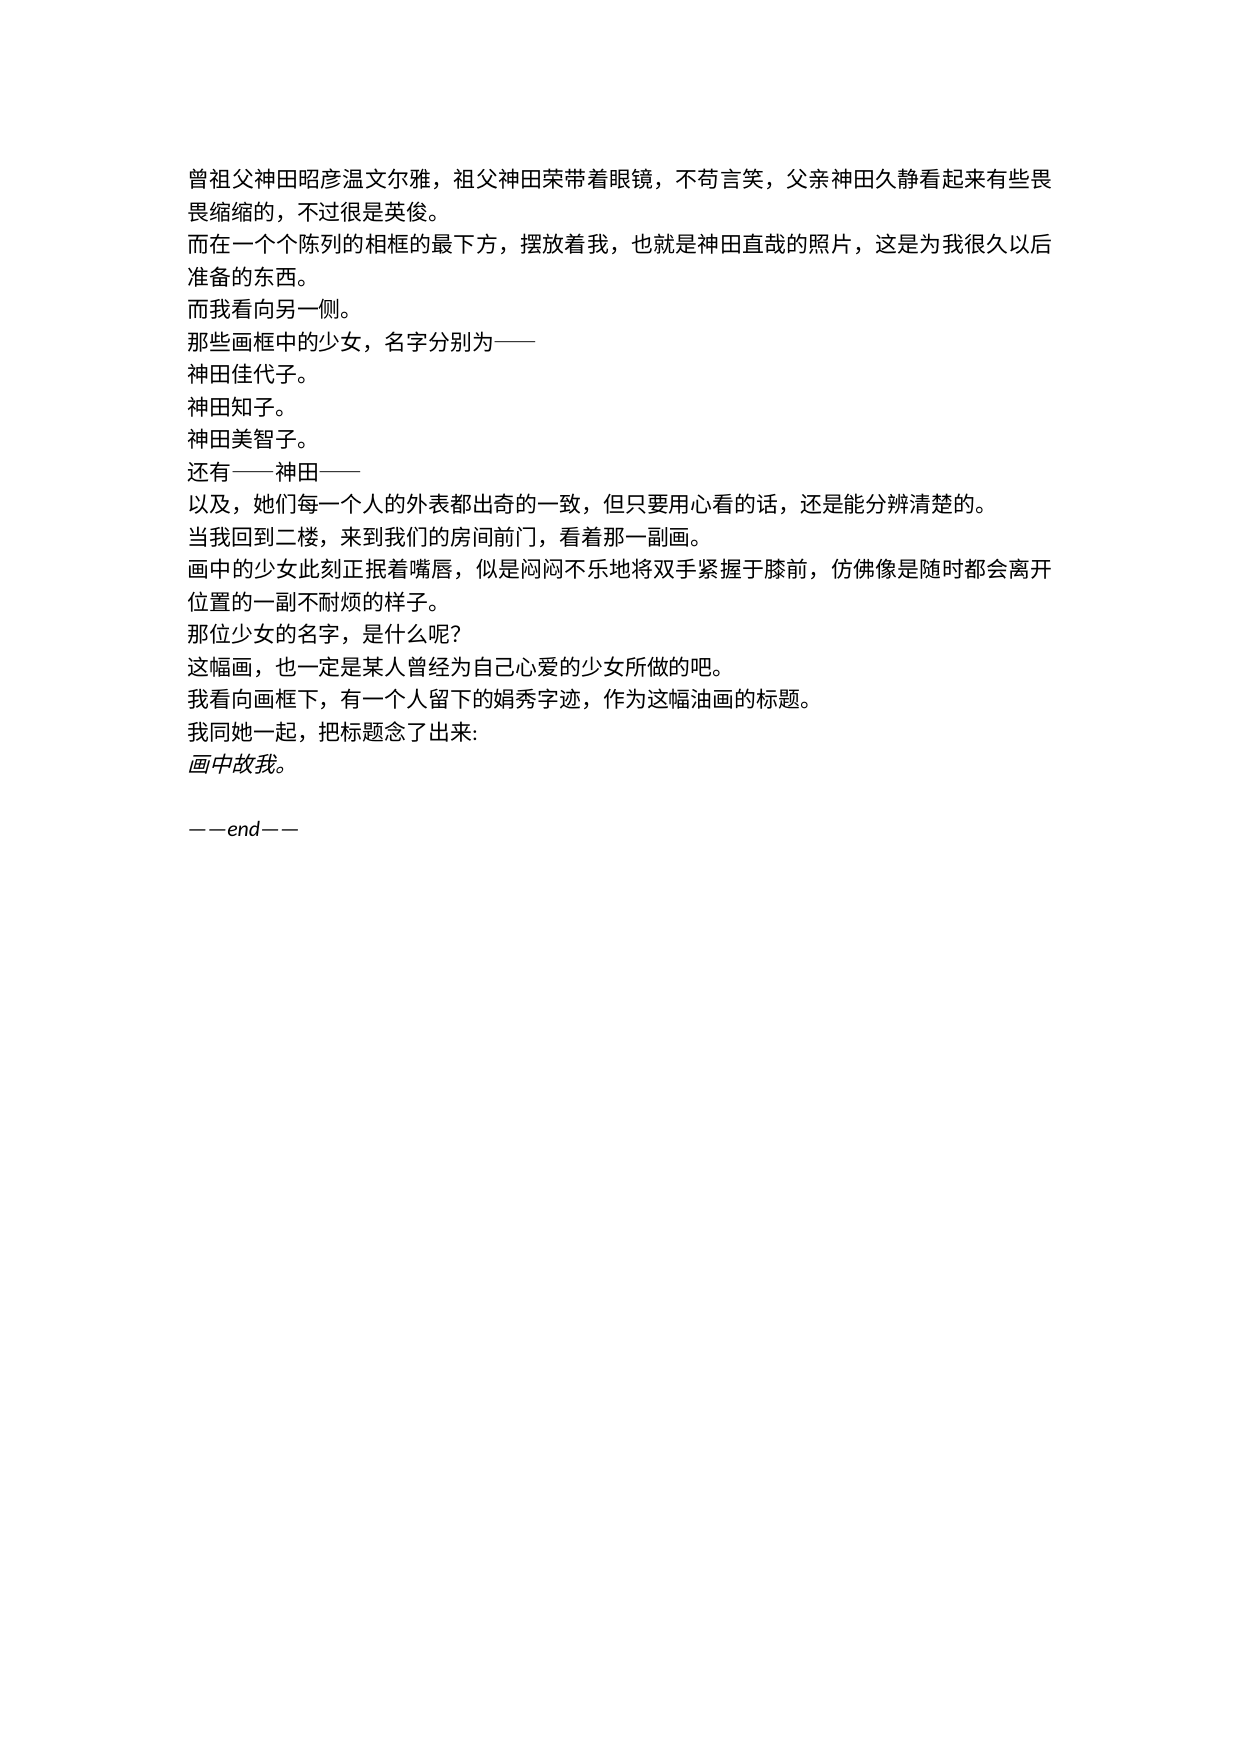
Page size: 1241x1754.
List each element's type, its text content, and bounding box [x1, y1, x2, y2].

text 而在一个个陈列的相框的最下方，摆放着我，也就是神田直哉的照片，这是为我很久以后准备的东西。 [187, 227, 1053, 292]
text 神田美智子。 [187, 422, 1053, 454]
text 那些画框中的少女，名字分别为—— [187, 324, 1053, 357]
text 神田佳代子。 [187, 357, 1053, 389]
text 这幅画，也一定是某人曾经为自己心爱的少女所做的吧。 [187, 649, 1053, 682]
text 神田知子。 [187, 389, 1053, 422]
text 画中的少女此刻正抿着嘴唇，似是闷闷不乐地将双手紧握于膝前，仿佛像是随时都会离开位置的一副不耐烦的样子。 [187, 552, 1053, 617]
text 曾祖父神田昭彦温文尔雅，祖父神田荣带着眼镜，不苟言笑，父亲神田久静看起来有些畏畏缩缩的，不过很是英俊。 [187, 162, 1053, 227]
text 我同她一起，把标题念了出来: [187, 714, 1053, 747]
text 而我看向另一侧。 [187, 292, 1053, 324]
text ——end—— [187, 812, 1053, 844]
text 以及，她们每一个人的外表都出奇的一致，但只要用心看的话，还是能分辨清楚的。 [187, 487, 1053, 519]
text 画中故我。 [187, 747, 1053, 779]
text 那位少女的名字，是什么呢？ [187, 617, 1053, 649]
text 我看向画框下，有一个人留下的娟秀字迹，作为这幅油画的标题。 [187, 682, 1053, 714]
text 当我回到二楼，来到我们的房间前门，看着那一副画。 [187, 519, 1053, 552]
text 还有——神田—— [187, 454, 1053, 487]
